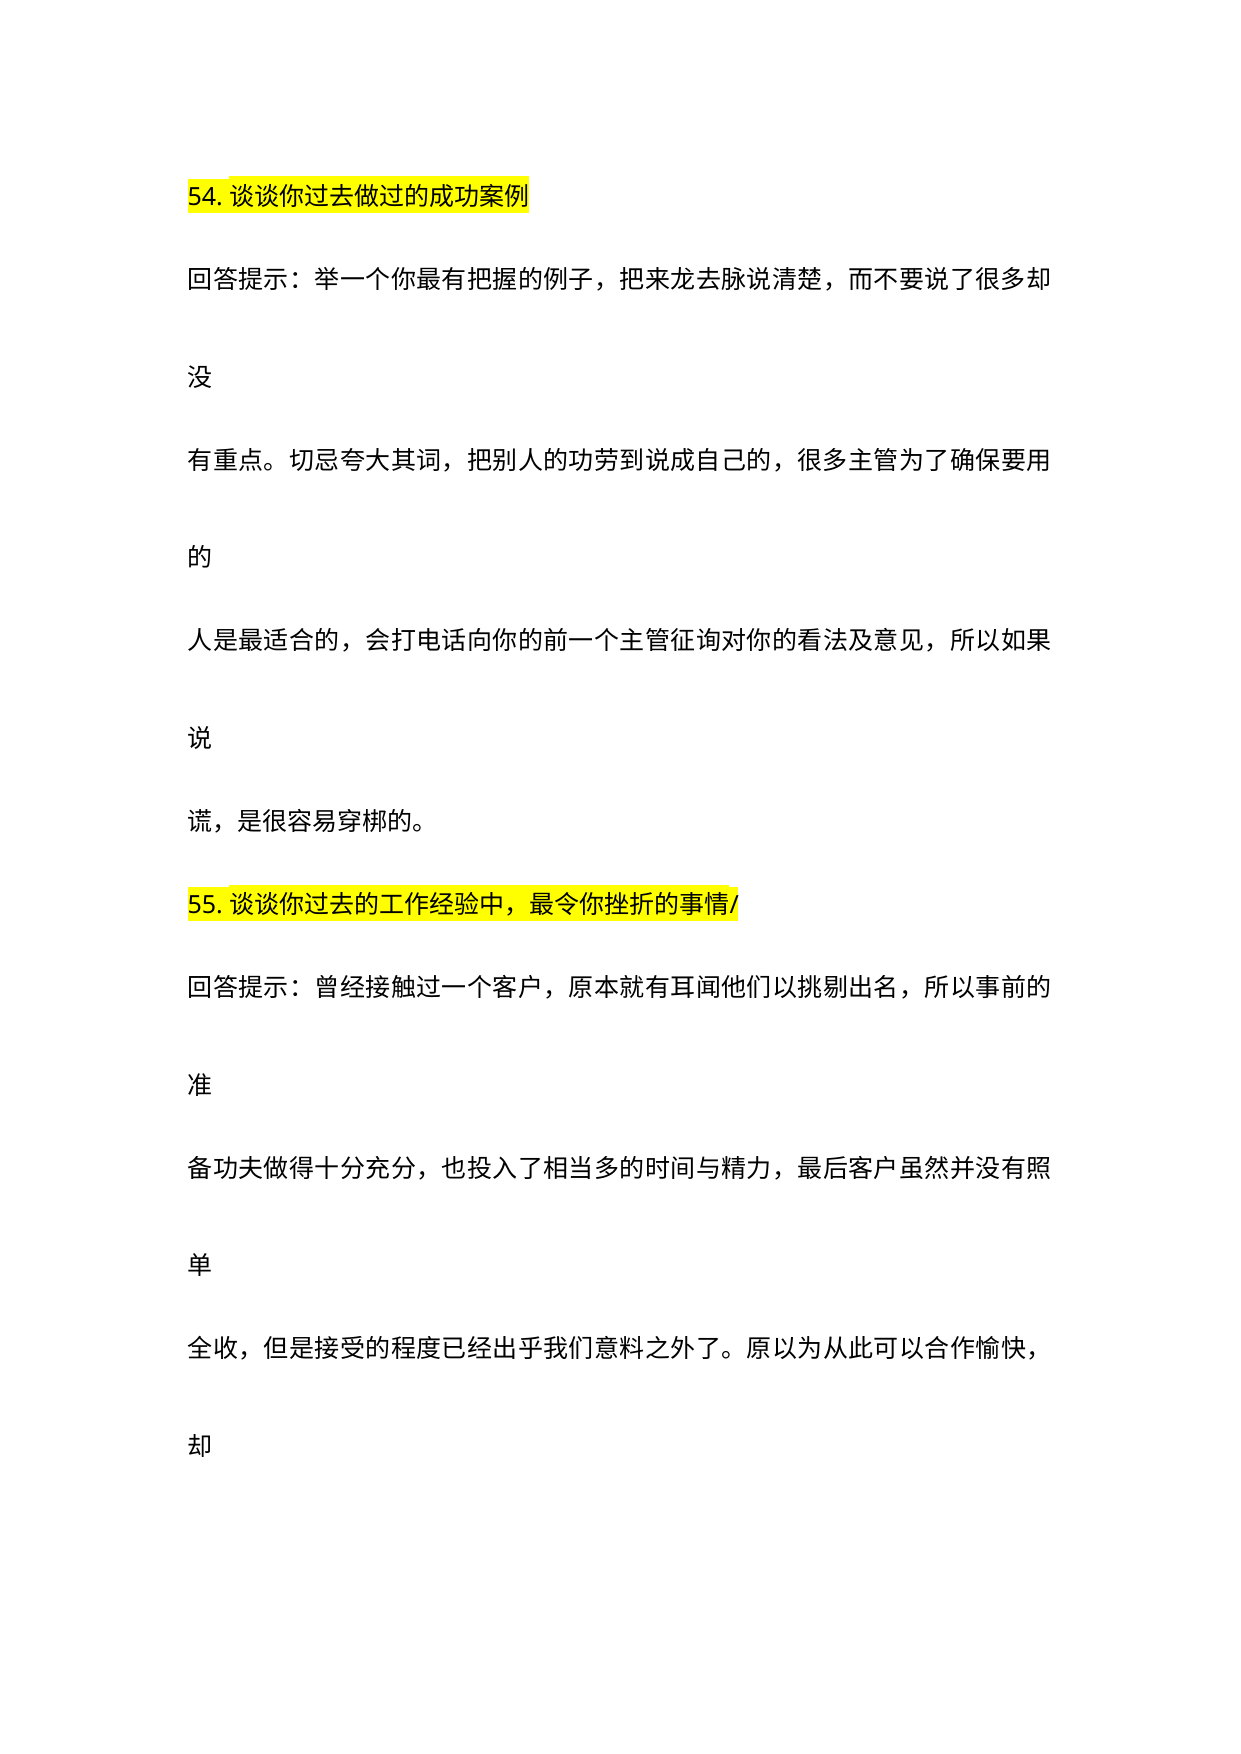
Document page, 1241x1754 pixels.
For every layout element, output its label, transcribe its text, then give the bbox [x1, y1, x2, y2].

text 全收，但是接受的程度已经出乎我们意料之外了。原以为从此可以合作愉快，却 [187, 1314, 1053, 1477]
text 谎，是很容易穿梆的。 [187, 787, 1053, 852]
text 人是最适合的，会打电话向你的前一个主管征询对你的看法及意见，所以如果说 [187, 606, 1053, 769]
text 有重点。切忌夸大其词，把别人的功劳到说成自己的，很多主管为了确保要用的 [187, 426, 1053, 588]
text 54. 谈谈你过去做过的成功案例 [187, 162, 1053, 227]
text 备功夫做得十分充分，也投入了相当多的时间与精力，最后客户虽然并没有照单 [187, 1134, 1053, 1296]
text 回答提示：曾经接触过一个客户，原本就有耳闻他们以挑剔出名，所以事前的准 [187, 953, 1053, 1116]
text 回答提示：举一个你最有把握的例子，把来龙去脉说清楚，而不要说了很多却没 [187, 245, 1053, 408]
text 55. 谈谈你过去的工作经验中，最令你挫折的事情/ [187, 870, 1053, 935]
